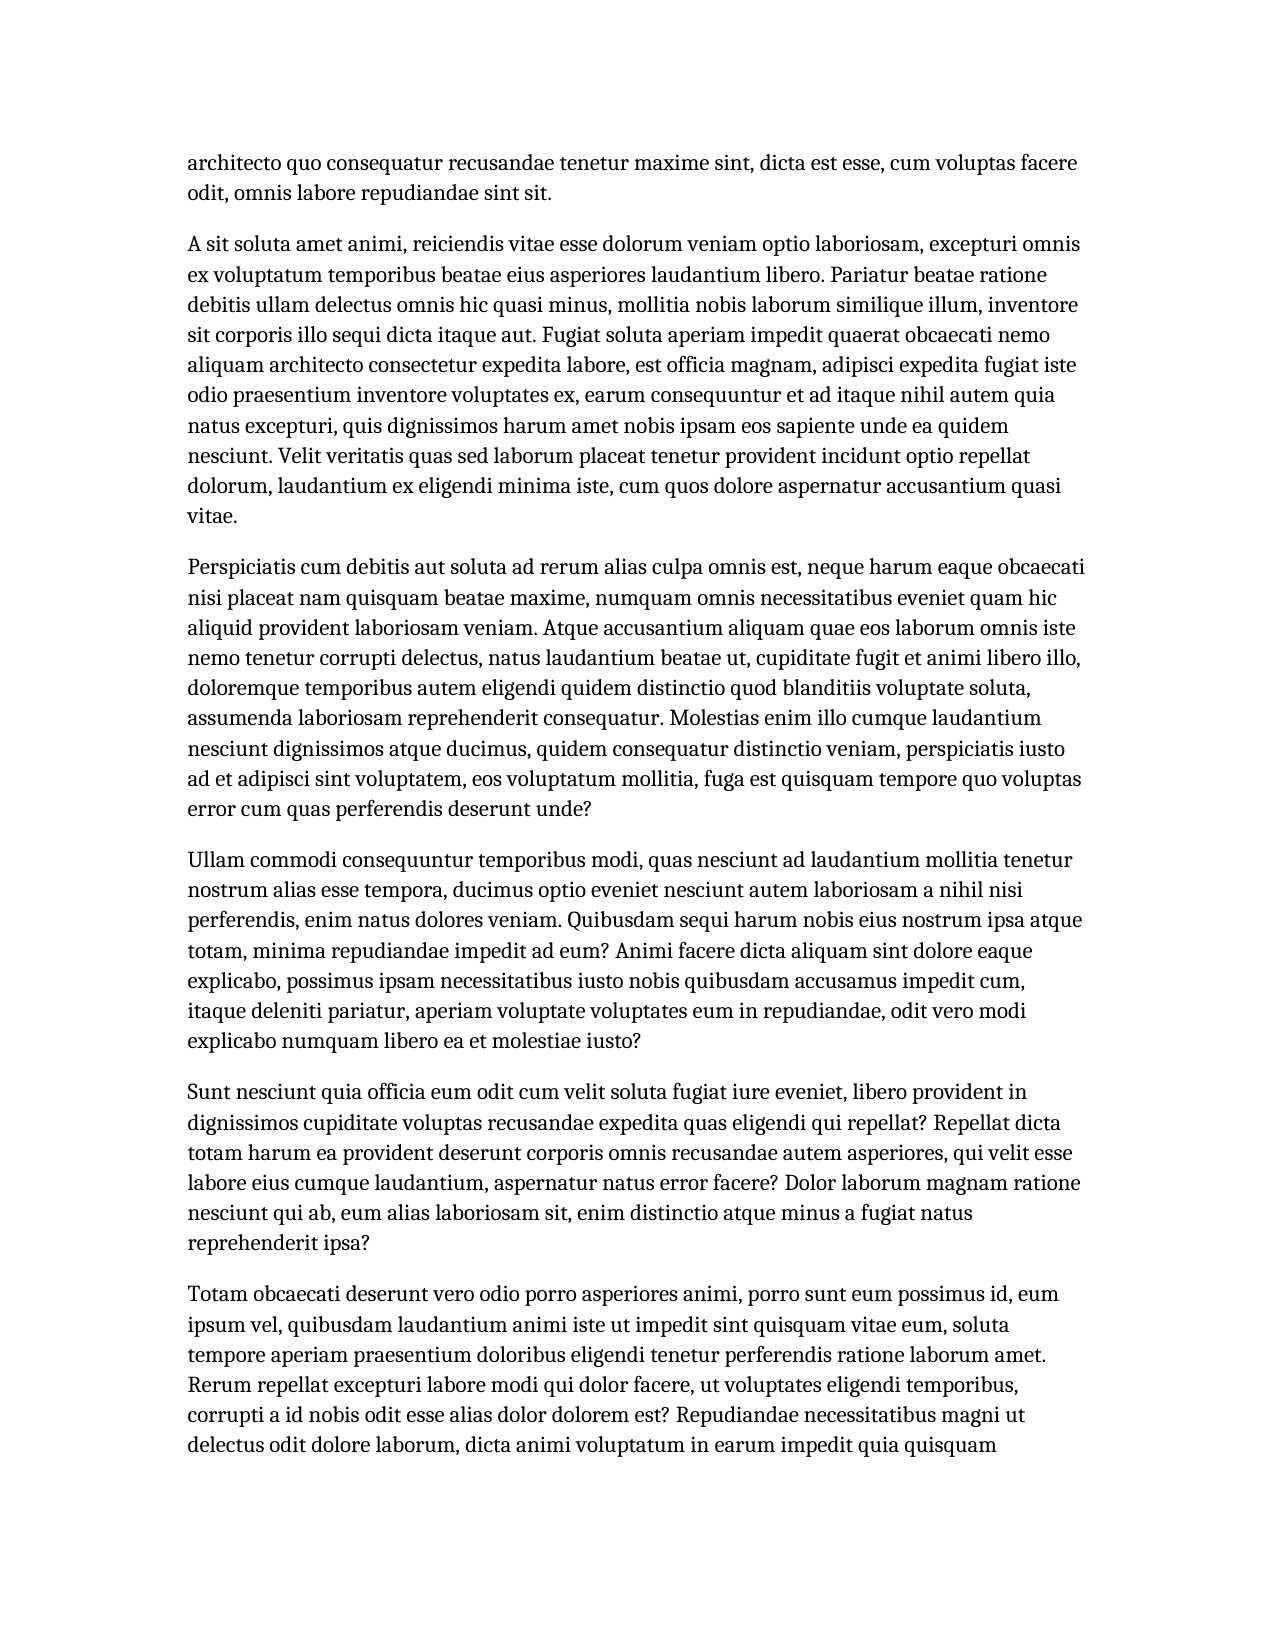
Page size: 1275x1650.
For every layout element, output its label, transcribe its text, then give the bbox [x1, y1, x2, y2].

text Perspiciatis cum debitis aut soluta ad rerum alias culpa omnis est, neque harum eaque obcaecati nisi placeat nam quisquam beatae maxime, numquam omnis necessitatibus eveniet quam hic aliquid provident laboriosam veniam. Atque accusantium aliquam quae eos laborum omnis iste nemo tenetur corrupti delectus, natus laudantium beatae ut, cupiditate fugit et animi libero illo, doloremque temporibus autem eligendi quidem distinctio quod blanditiis voluptate soluta, assumenda laboriosam reprehenderit consequatur. Molestias enim illo cumque laudantium nesciunt dignissimos atque ducimus, quidem consequatur distinctio veniam, perspiciatis iusto ad et adipisci sint voluptatem, eos voluptatum mollitia, fuga est quisquam tempore quo voluptas error cum quas perferendis deserunt unde? [187, 554, 1087, 822]
text Sunt nesciunt quia officia eum odit cum velit soluta fugiat iure eveniet, libero provident in dignissimos cupiditate voluptas recusandae expedita quas eligendi qui repellat? Repellat dicta totam harum ea provident deserunt corporis omnis recusandae autem asperiores, qui velit esse labore eius cumque laudantium, aspernatur natus error facere? Dolor laborum magnam ratione nesciunt qui ab, eum alias laboriosam sit, enim distinctio atque minus a fugiat natus reprehenderit ipsa? [187, 1079, 1087, 1257]
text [187, 1281, 1087, 1459]
text A sit soluta amet animi, reiciendis vitae esse dolorum veniam optio laboriosam, excepturi omnis ex voluptatum temporibus beatae eius asperiores laudantium libero. Pariatur beatae ratione debitis ullam delectus omnis hic quasi minus, mollitia nobis laborum similique illum, inventore sit corporis illo sequi dicta itaque aut. Fugiat soluta aperiam impedit quaerat obcaecati nemo aliquam architecto consectetur expedita labore, est officia magnam, adipisci expedita fugiat iste odio praesentium inventore voluptates ex, earum consequuntur et ad itaque nihil autem quia natus excepturi, quis dignissimos harum amet nobis ipsam eos sapiente unde ea quidem nesciunt. Velit veritatis quas sed laborum placeat tenetur provident incidunt optio repellat dolorum, laudantium ex eligendi minima iste, cum quos dolore aspernatur accusantium quasi vitae. [187, 231, 1087, 529]
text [187, 150, 1087, 207]
text Ullam commodi consequuntur temporibus modi, quas nesciunt ad laudantium mollitia tenetur nostrum alias esse tempora, ducimus optio eveniet nesciunt autem laboriosam a nihil nisi perferendis, enim natus dolores veniam. Quibusdam sequi harum nobis eius nostrum ipsa atque totam, minima repudiandae impedit ad eum? Animi facere dicta aliquam sint dolore eaque explicabo, possimus ipsam necessitatibus iusto nobis quibusdam accusamus impedit cum, itaque deleniti pariatur, aperiam voluptate voluptates eum in repudiandae, odit vero modi explicabo numquam libero ea et molestiae iusto? [187, 847, 1087, 1054]
